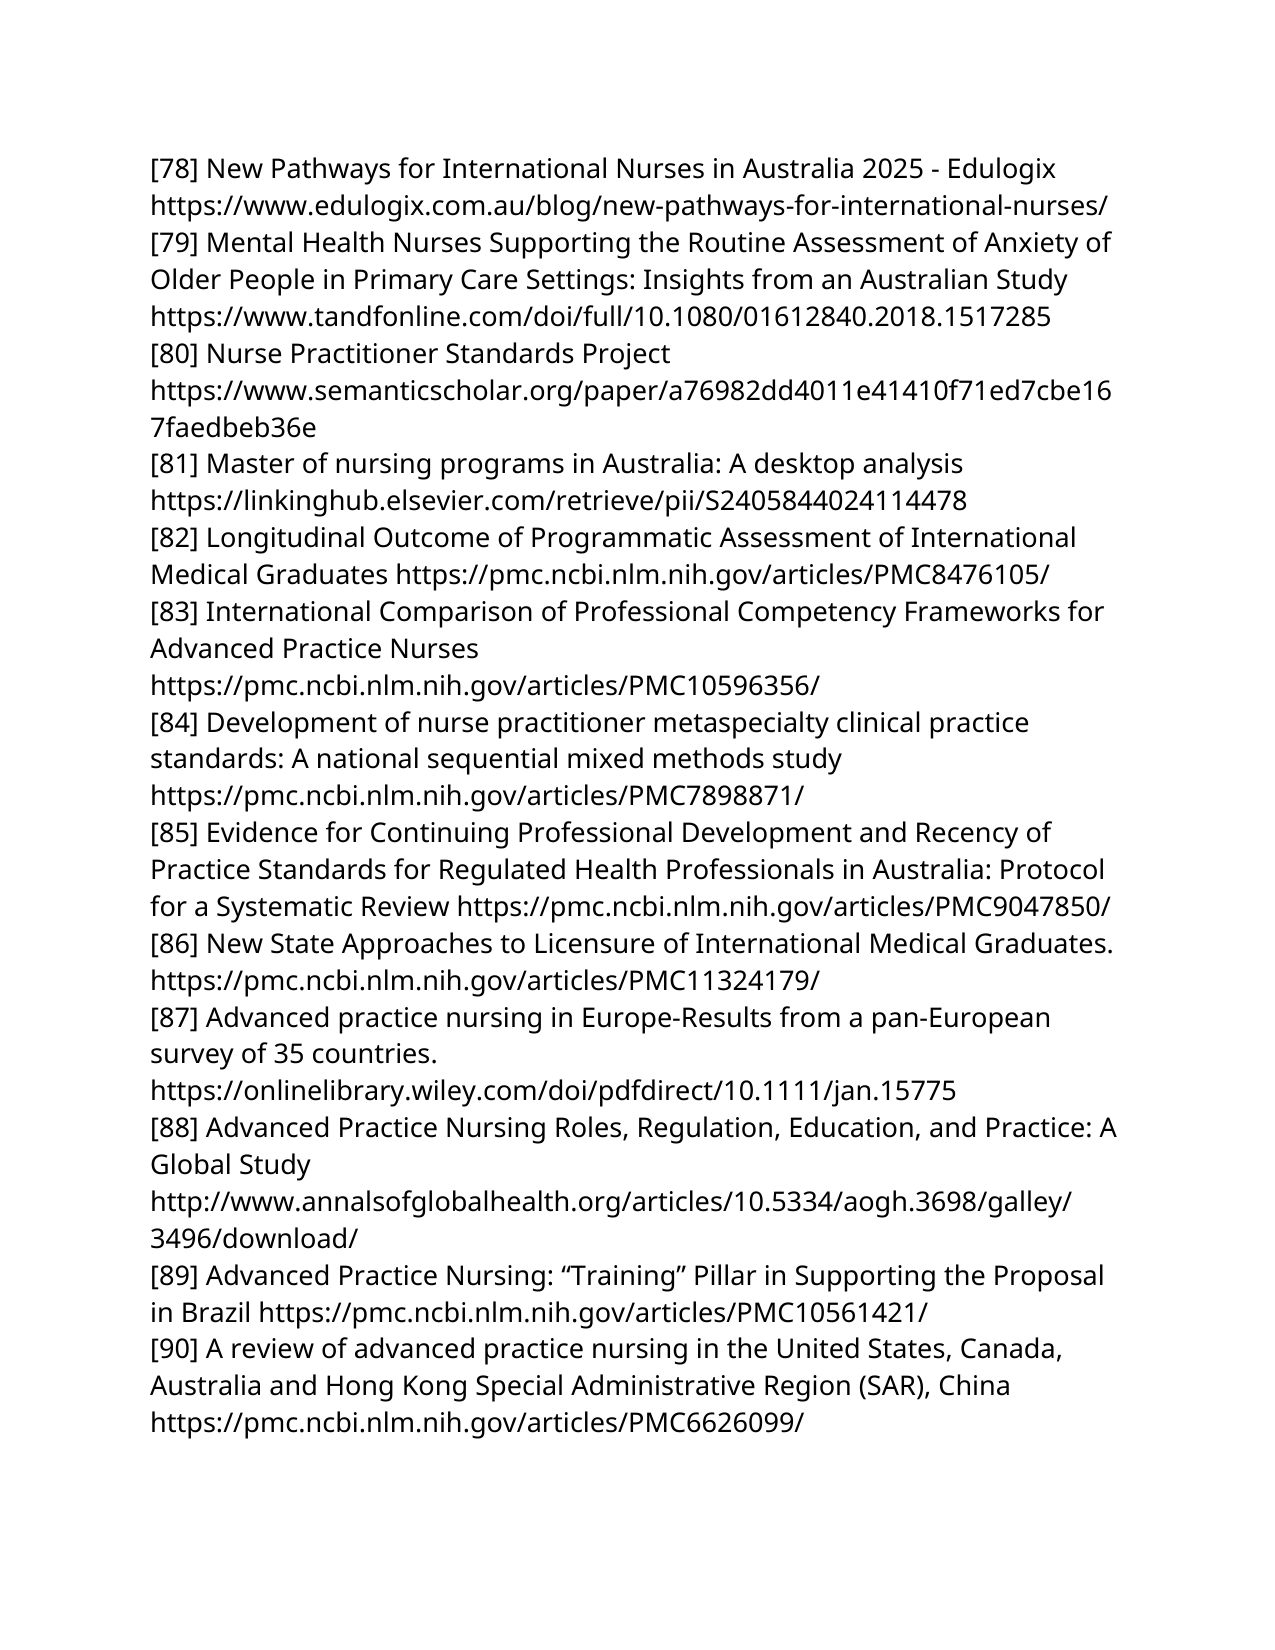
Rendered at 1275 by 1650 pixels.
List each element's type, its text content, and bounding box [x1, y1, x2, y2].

text [90] A review of advanced practice nursing in the United States, Canada, Australia and Hong Kong Special Administrative Region (SAR), China https://pmc.ncbi.nlm.nih.gov/articles/PMC6626099/ [150, 1330, 1125, 1441]
text [88] Advanced Practice Nursing Roles, Regulation, Education, and Practice: A Global Study http://www.annalsofglobalhealth.org/articles/10.5334/aogh.3698/galley/3496/download/ [150, 1109, 1125, 1256]
text [84] Development of nurse practitioner metaspecialty clinical practice standards: A national sequential mixed methods study https://pmc.ncbi.nlm.nih.gov/articles/PMC7898871/ [150, 703, 1125, 814]
text [82] Longitudinal Outcome of Programmatic Assessment of International Medical Graduates https://pmc.ncbi.nlm.nih.gov/articles/PMC8476105/ [150, 519, 1125, 592]
text [89] Advanced Practice Nursing: “Training” Pillar in Supporting the Proposal in Brazil https://pmc.ncbi.nlm.nih.gov/articles/PMC10561421/ [150, 1256, 1125, 1330]
text [86] New State Approaches to Licensure of International Medical Graduates. https://pmc.ncbi.nlm.nih.gov/articles/PMC11324179/ [150, 924, 1125, 998]
text [81] Master of nursing programs in Australia: A desktop analysis https://linkinghub.elsevier.com/retrieve/pii/S2405844024114478 [150, 445, 1125, 519]
text [87] Advanced practice nursing in Europe-Results from a pan-European survey of 35 countries. https://onlinelibrary.wiley.com/doi/pdfdirect/10.1111/jan.15775 [150, 998, 1125, 1109]
text [83] International Comparison of Professional Competency Frameworks for Advanced Practice Nurses https://pmc.ncbi.nlm.nih.gov/articles/PMC10596356/ [150, 592, 1125, 703]
text [80] Nurse Practitioner Standards Project https://www.semanticscholar.org/paper/a76982dd4011e41410f71ed7cbe167faedbeb36e [150, 334, 1125, 445]
text [79] Mental Health Nurses Supporting the Routine Assessment of Anxiety of Older People in Primary Care Settings: Insights from an Australian Study https://www.tandfonline.com/doi/full/10.1080/01612840.2018.1517285 [150, 224, 1125, 334]
text [85] Evidence for Continuing Professional Development and Recency of Practice Standards for Regulated Health Professionals in Australia: Protocol for a Systematic Review https://pmc.ncbi.nlm.nih.gov/articles/PMC9047850/ [150, 814, 1125, 924]
text [78] New Pathways for International Nurses in Australia 2025 - Edulogix https://www.edulogix.com.au/blog/new-pathways-for-international-nurses/ [150, 150, 1125, 224]
